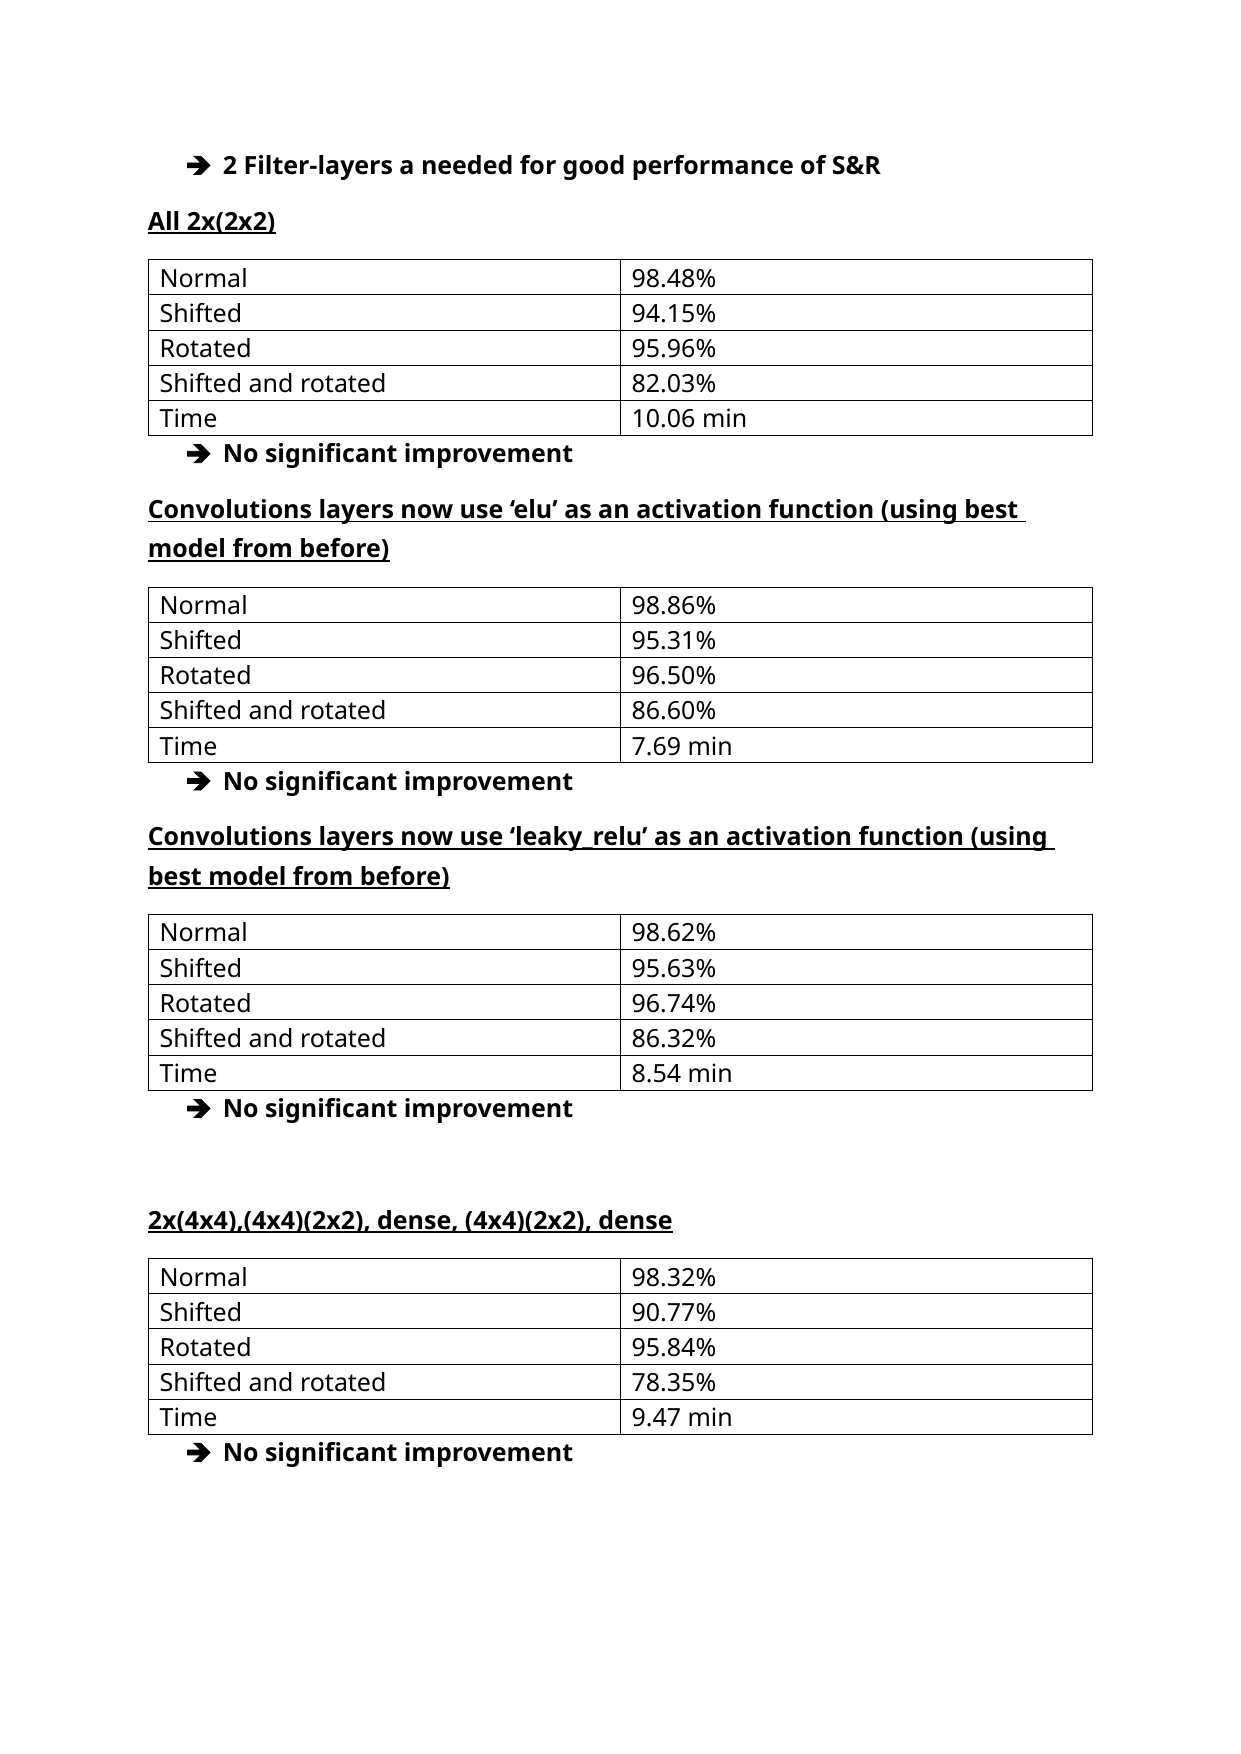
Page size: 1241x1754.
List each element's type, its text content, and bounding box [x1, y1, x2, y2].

table_cell 94.15% [621, 295, 1092, 329]
table_cell 96.74% [621, 985, 1092, 1019]
table_cell 90.77% [621, 1294, 1092, 1328]
table_cell Shifted and rotated [149, 366, 620, 400]
table_cell 95.96% [621, 331, 1092, 364]
table_cell 95.63% [621, 950, 1092, 984]
table_header Normal [149, 260, 620, 294]
text Convolutions layers now use ‘elu’ as an activation function (using best model from before) [148, 492, 1093, 565]
table_cell Time [149, 1056, 620, 1089]
table_cell 86.32% [621, 1020, 1092, 1054]
table_cell Rotated [149, 1329, 620, 1363]
table_cell 82.03% [621, 366, 1092, 400]
text All 2x(2x2) [148, 203, 1093, 237]
list No significant improvement [185, 436, 1093, 470]
table_cell Shifted [149, 950, 620, 984]
list No significant improvement [185, 1091, 1093, 1125]
table_cell Time [149, 1400, 620, 1434]
table_cell Shifted [149, 295, 620, 329]
table_header 98.32% [621, 1259, 1092, 1293]
table_header 98.62% [621, 915, 1092, 949]
table_cell 10.06 min [621, 401, 1092, 435]
table_header 98.86% [621, 588, 1092, 622]
list No significant improvement [185, 1435, 1093, 1469]
table_header Normal [149, 588, 620, 622]
table_cell Rotated [149, 658, 620, 692]
table_cell Time [149, 401, 620, 435]
table_cell Shifted and rotated [149, 1365, 620, 1398]
table_cell 95.84% [621, 1329, 1092, 1363]
table_cell 7.69 min [621, 728, 1092, 762]
table_cell Shifted [149, 1294, 620, 1328]
table_cell Shifted and rotated [149, 1020, 620, 1054]
table_cell Shifted [149, 623, 620, 657]
table_cell Rotated [149, 985, 620, 1019]
text Convolutions layers now use ‘leaky_relu’ as an activation function (using best model from before) [148, 819, 1093, 892]
table_cell 96.50% [621, 658, 1092, 692]
table_cell 8.54 min [621, 1056, 1092, 1089]
table_cell Rotated [149, 331, 620, 364]
table_cell 95.31% [621, 623, 1092, 657]
table_cell 78.35% [621, 1365, 1092, 1398]
table_cell Shifted and rotated [149, 693, 620, 727]
table_header Normal [149, 1259, 620, 1293]
table_header 98.48% [621, 260, 1092, 294]
text 2x(4x4),(4x4)(2x2), dense, (4x4)(2x2), dense [148, 1202, 1093, 1236]
table_cell 86.60% [621, 693, 1092, 727]
table_cell Time [149, 728, 620, 762]
table_cell 9.47 min [621, 1400, 1092, 1434]
list 2 Filter-layers a needed for good performance of S&R [185, 148, 1093, 182]
table_header Normal [149, 915, 620, 949]
list No significant improvement [185, 763, 1093, 797]
